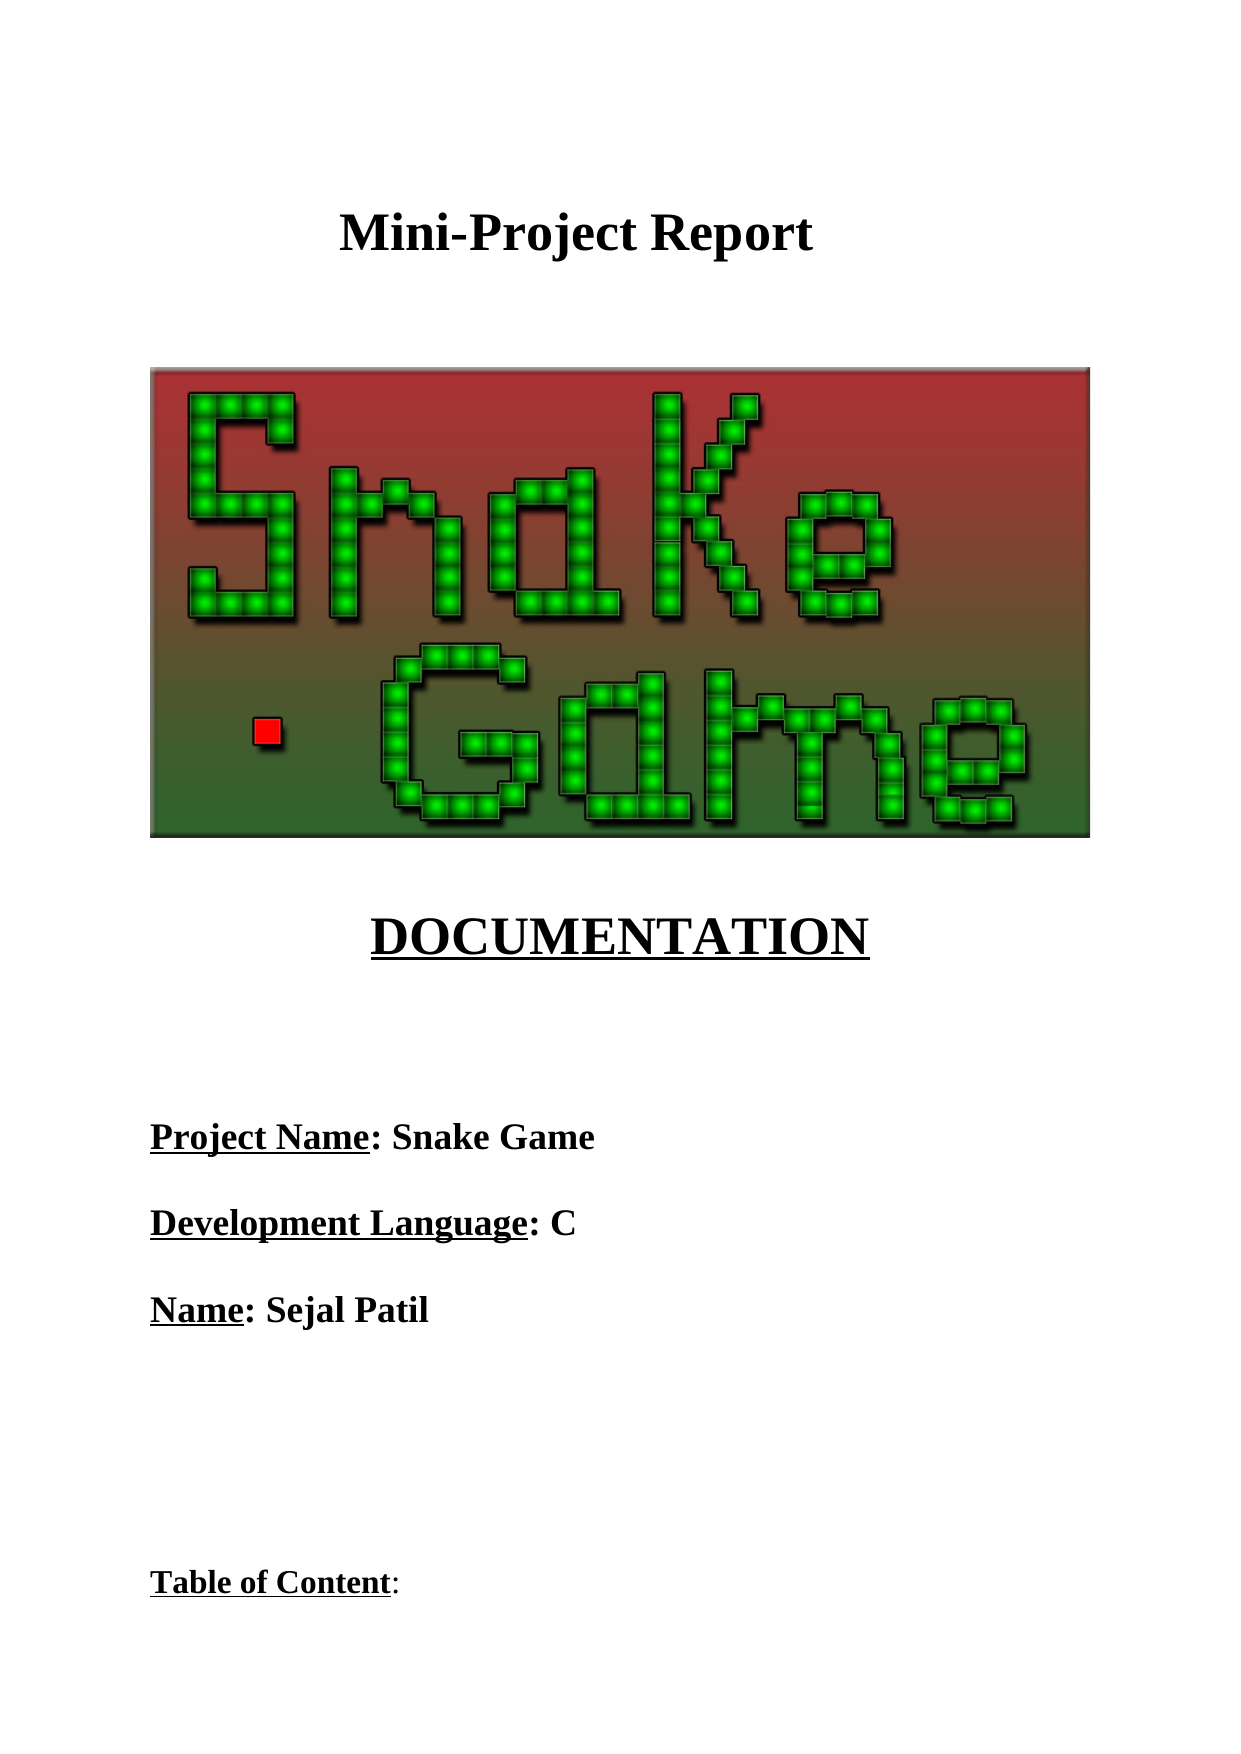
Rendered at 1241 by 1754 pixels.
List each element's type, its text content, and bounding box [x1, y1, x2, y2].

picture [150, 367, 1091, 838]
text Name: Sejal Patil [150, 1287, 1090, 1330]
text Development Language: C [150, 1201, 1090, 1244]
text DOCUMENTATION [150, 904, 1090, 966]
text Mini-Project Report [150, 199, 1090, 262]
text Project Name: Snake Game [150, 1114, 1090, 1158]
text Table of Content: [150, 1562, 1090, 1601]
